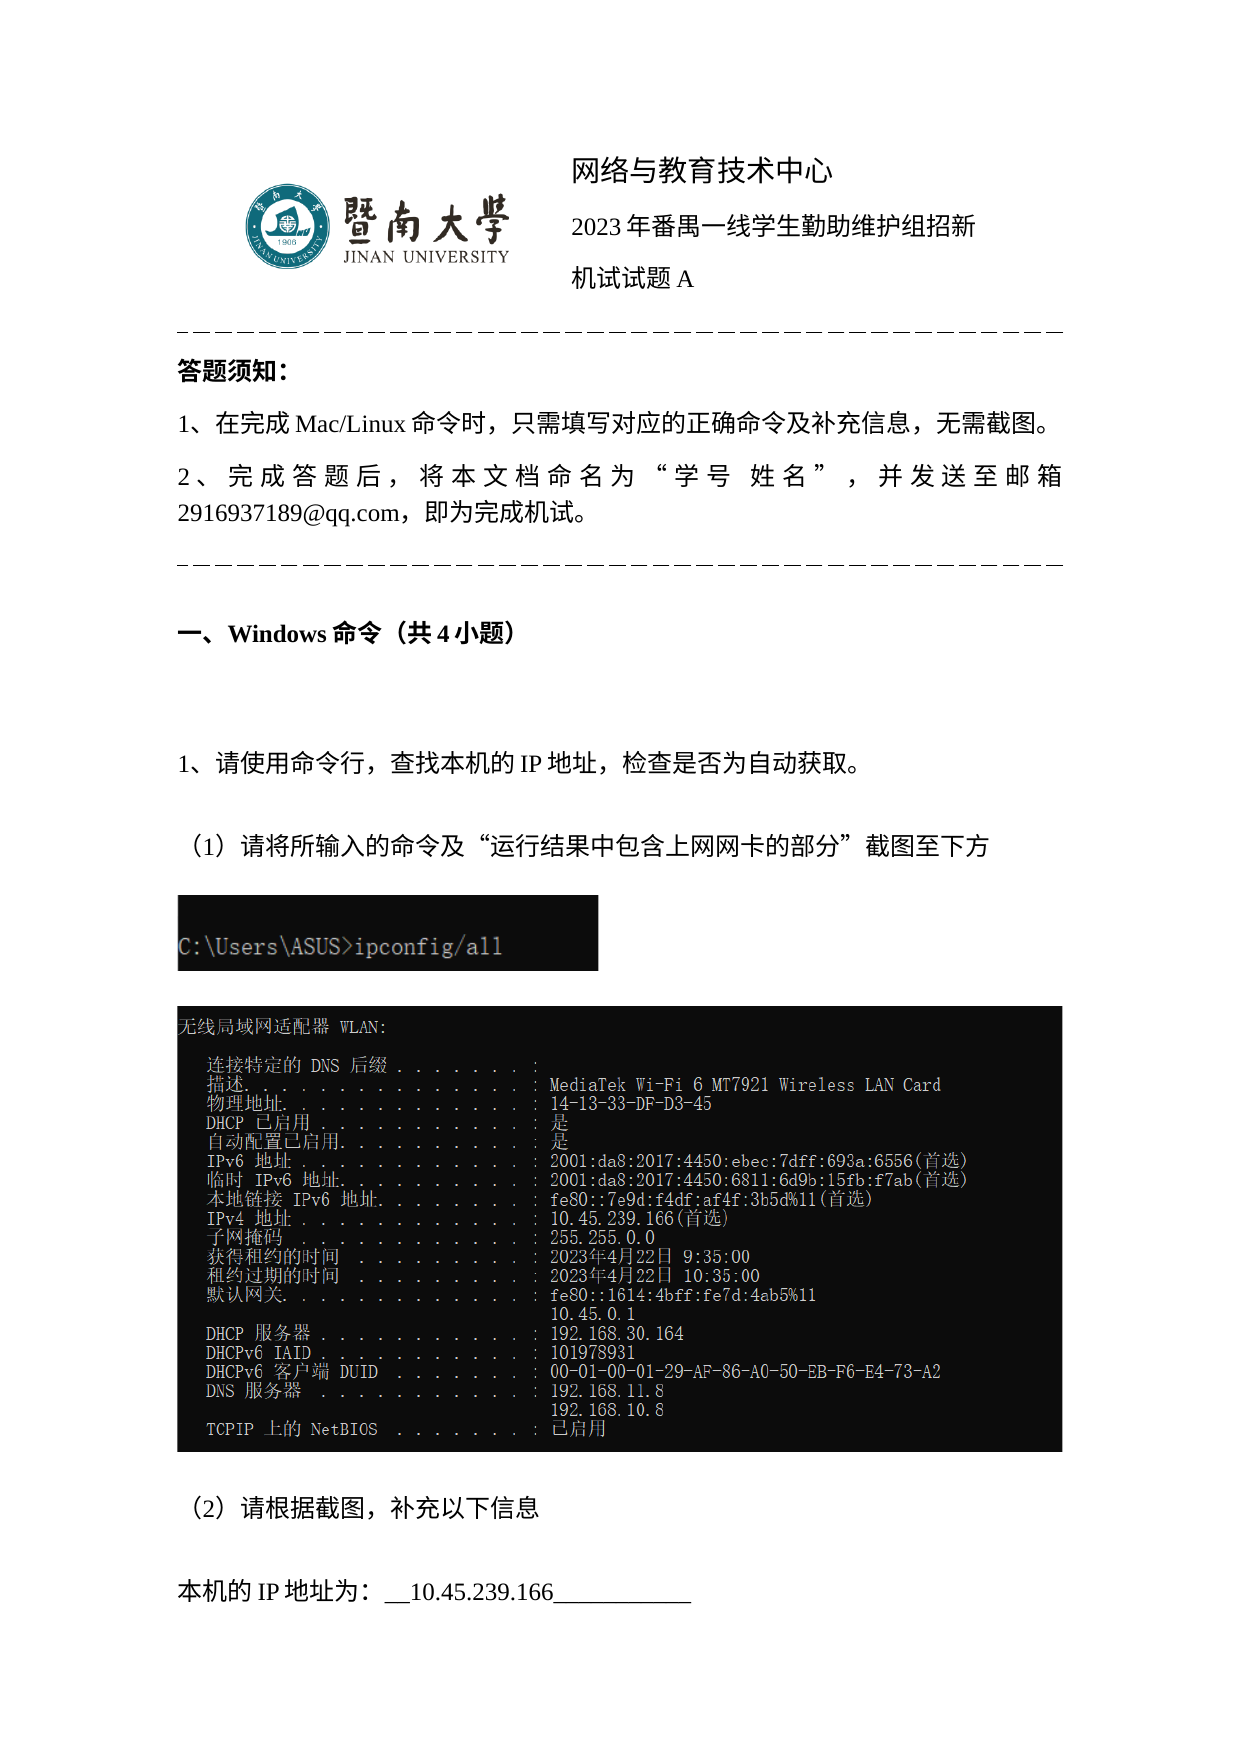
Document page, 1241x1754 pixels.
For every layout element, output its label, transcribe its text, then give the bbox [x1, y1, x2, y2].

text 一、Windows命令（共4小题） [177, 599, 1063, 664]
text 1、请使用命令行，查找本机的IP地址，检查是否为自动获取。 [177, 729, 1063, 794]
text 机试试题A [563, 257, 1071, 297]
text 1、在完成Mac/Linux命令时，只需填写对应的正确命令及补充信息，无需截图。 [169, 402, 1071, 440]
picture [177, 1006, 1063, 1452]
picture [177, 895, 599, 971]
text 答题须知： [169, 349, 1071, 387]
text 2023年番禺一线学生勤助维护组招新 [563, 204, 1071, 243]
text 2、完成答题后，将本文档命名为“学号 姓名”，并发送至邮箱2916937189@qq.com，即为完成机试。 [169, 454, 1071, 531]
text 网络与教育技术中心 [563, 146, 1071, 190]
text （1）请将所输入的命令及“运行结果中包含上网网卡的部分”截图至下方 [177, 812, 1063, 877]
text （2）请根据截图，补充以下信息 [177, 1474, 1063, 1539]
text 本机的IP地址为：__10.45.239.166___________ [177, 1557, 1063, 1622]
picture [245, 183, 509, 269]
